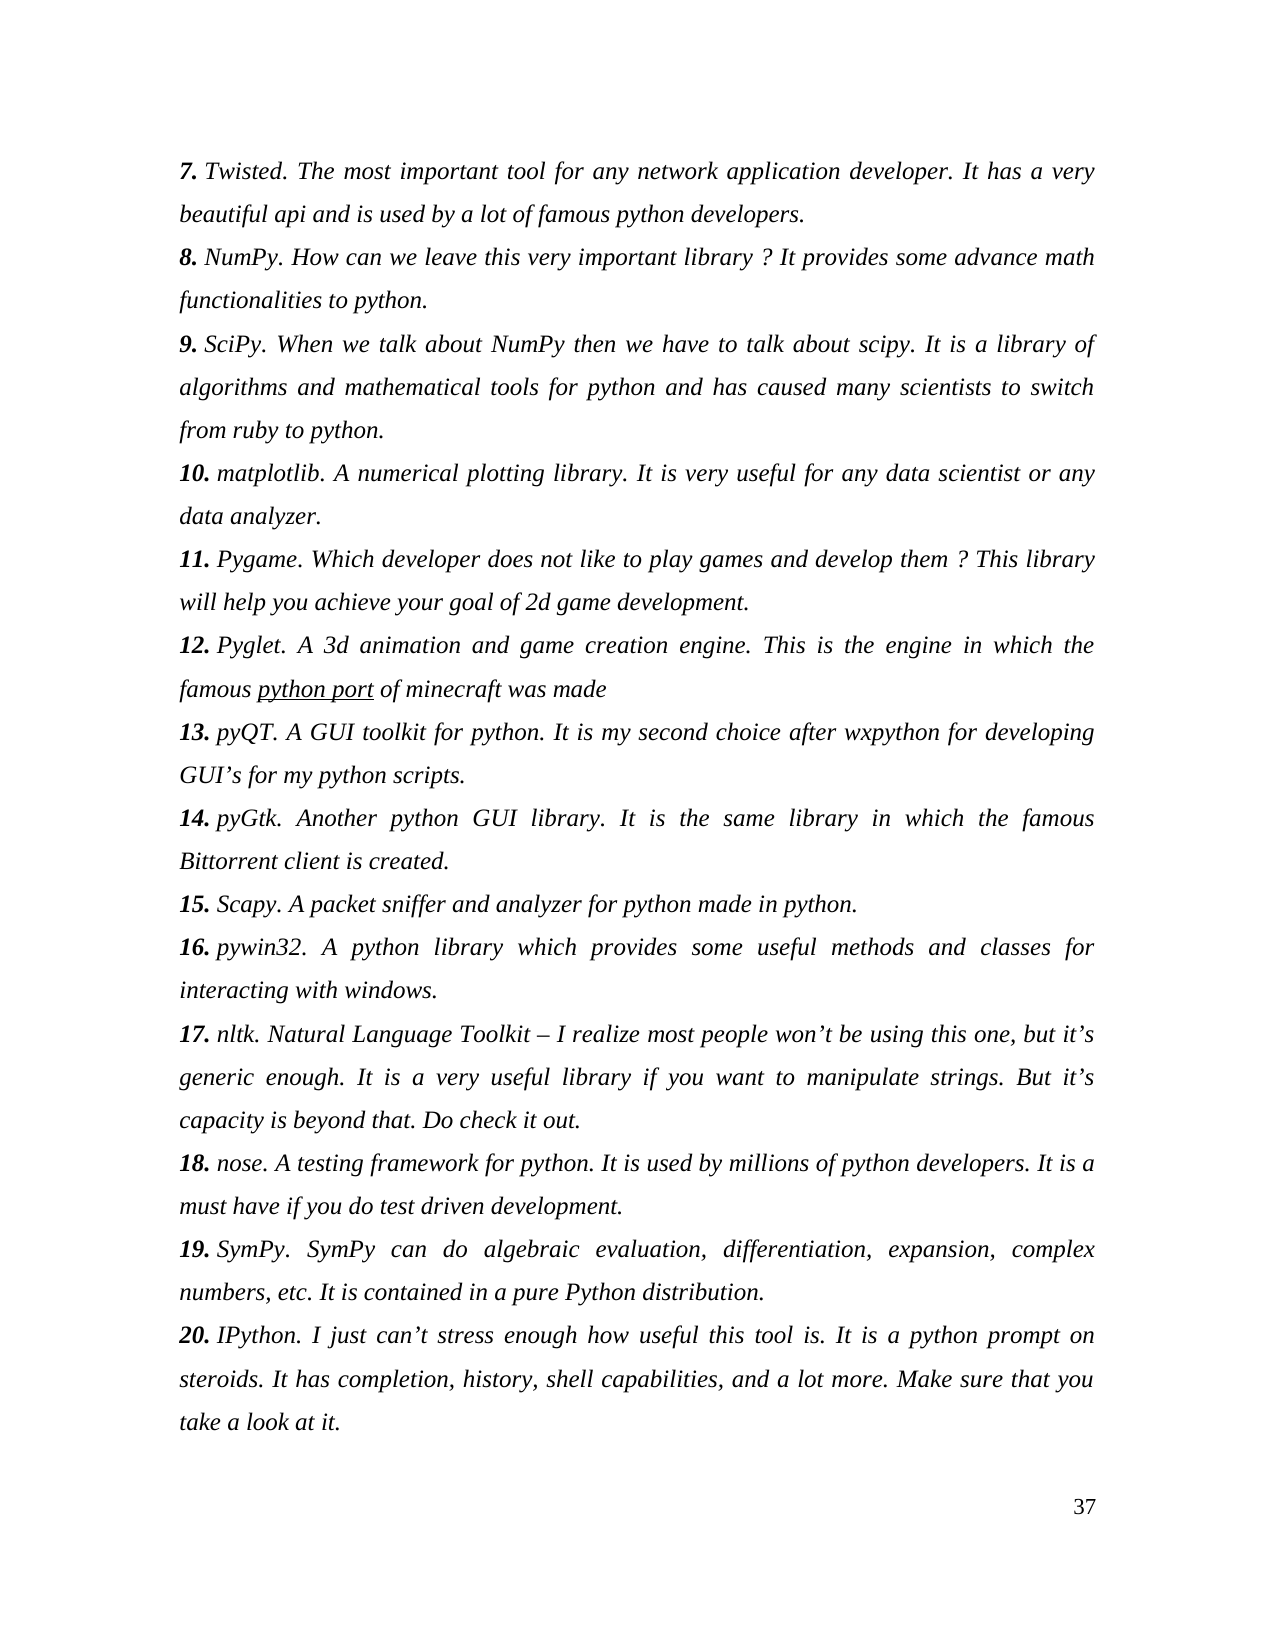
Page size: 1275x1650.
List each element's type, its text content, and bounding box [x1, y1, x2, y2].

text 16. pywin32. A python library which provides some useful methods and classes for interacting with windows. [179, 932, 1096, 1004]
text 20. IPython. I just can’t stress enough how useful this tool is. It is a python prompt on steroids. It has completion, history, shell capabilities, and a lot more. Make sure that you take a look at it. [179, 1321, 1096, 1436]
text 15. Scapy. A packet sniffer and analyzer for python made in python. [179, 889, 1096, 918]
text 7. Twisted. The most important tool for any network application developer. It has a very beautiful api and is used by a lot of famous python developers. [179, 156, 1096, 228]
text 14. pyGtk. Another python GUI library. It is the same library in which the famous Bittorrent client is created. [179, 803, 1096, 875]
text 13. pyQT. A GUI toolkit for python. It is my second choice after wxpython for developing GUI’s for my python scripts. [179, 717, 1096, 789]
text 18. nose. A testing framework for python. It is used by millions of python developers. It is a must have if you do test driven development. [179, 1148, 1096, 1220]
text 9. SciPy. When we talk about NumPy then we have to talk about scipy. It is a library of algorithms and mathematical tools for python and has caused many scientists to switch from ruby to python. [179, 329, 1096, 444]
text 11. Pygame. Which developer does not like to play games and develop them ? This library will help you achieve your goal of 2d game development. [179, 544, 1096, 616]
text 10. matplotlib. A numerical plotting library. It is very useful for any data scientist or any data analyzer. [179, 458, 1096, 530]
text 12. Pyglet. A 3d animation and game creation engine. This is the engine in which the famous python port of minecraft was made [179, 631, 1096, 702]
text 17. nltk. Natural Language Toolkit – I realize most people won’t be using this one, but it’s generic enough. It is a very useful library if you want to manipulate strings. But it’s capacity is beyond that. Do check it out. [179, 1019, 1096, 1134]
text 19. SymPy. SymPy can do algebraic evaluation, differentiation, expansion, complex numbers, etc. It is contained in a pure Python distribution. [179, 1234, 1096, 1306]
text 8. NumPy. How can we leave this very important library ? It provides some advance math functionalities to python. [179, 242, 1096, 314]
